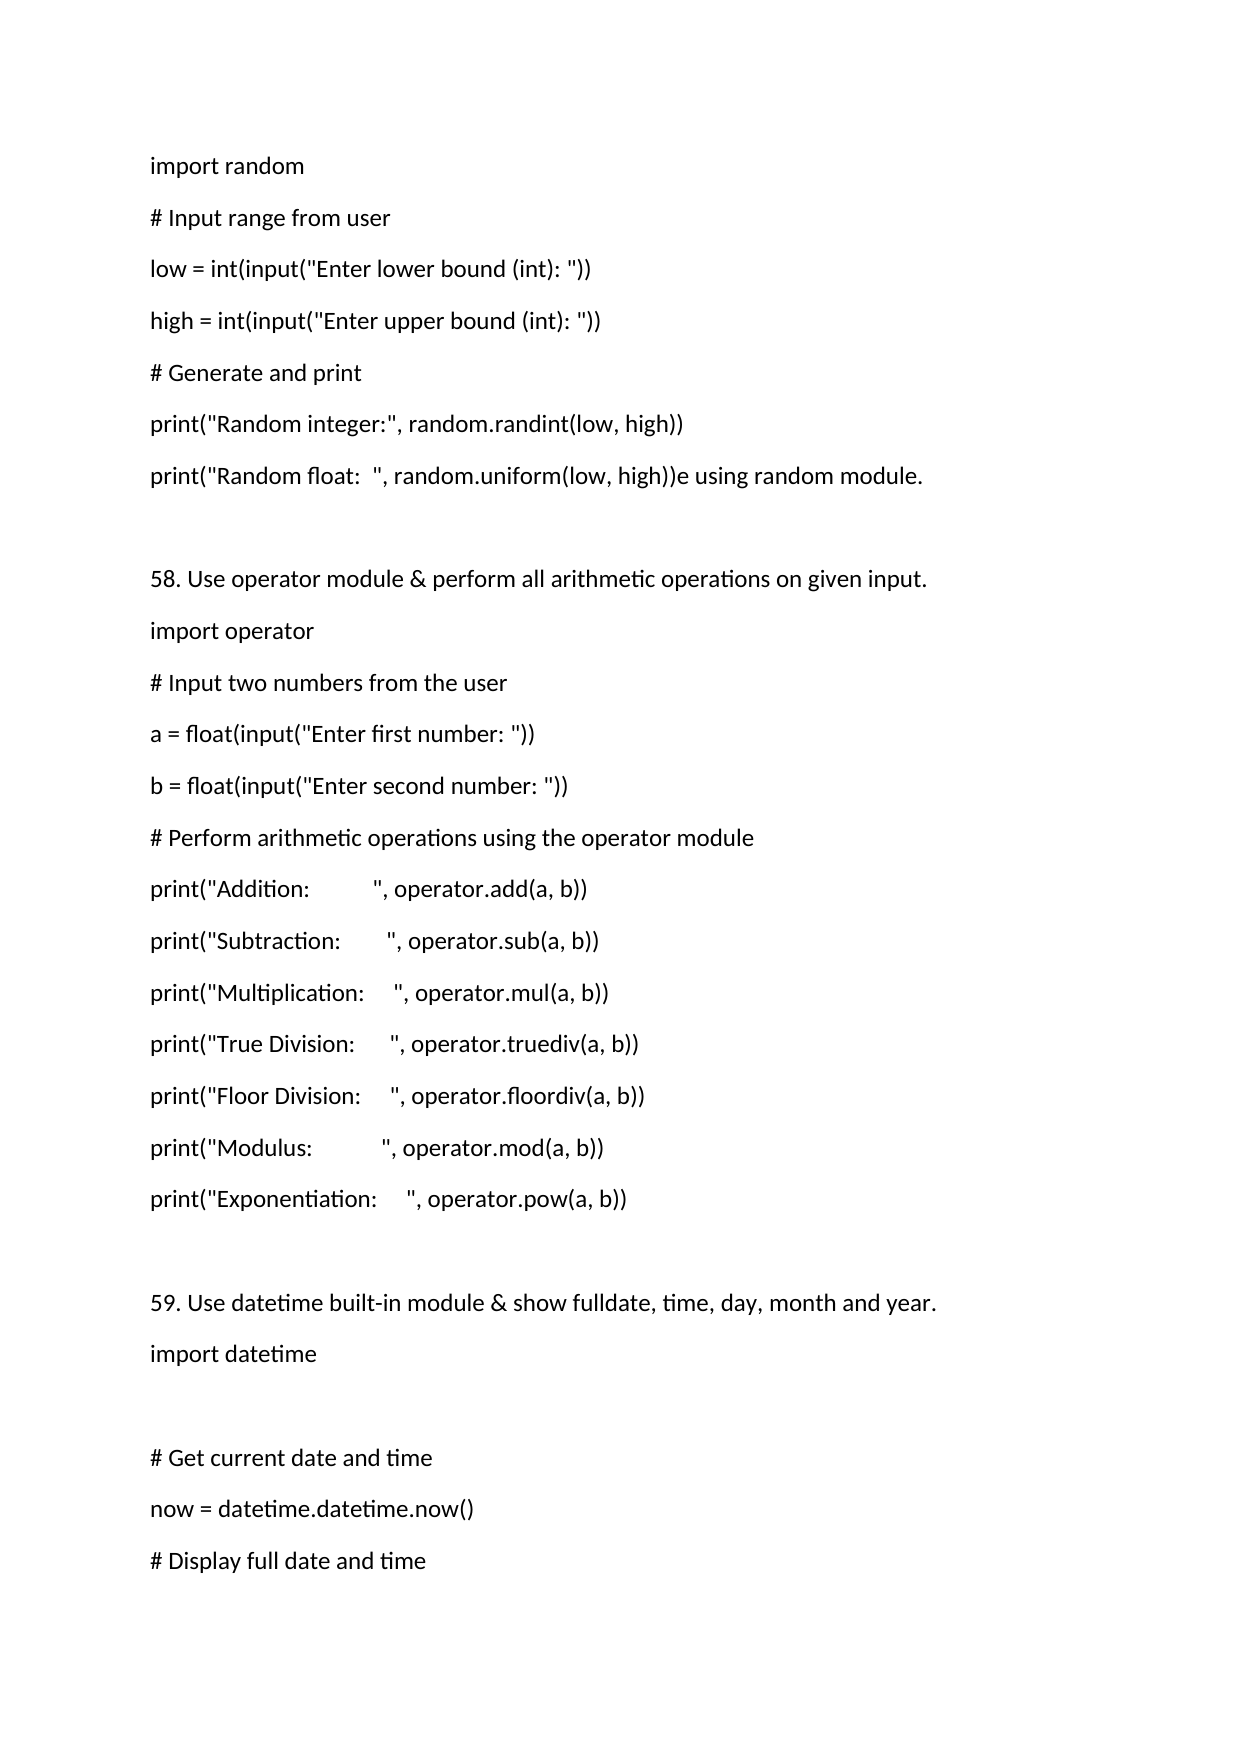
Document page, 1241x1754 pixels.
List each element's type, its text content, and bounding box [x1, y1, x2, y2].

text b = float(input("Enter second number: ")) [150, 770, 1090, 801]
text print("Exponentiation: ", operator.pow(a, b)) [150, 1183, 1090, 1214]
text 58. Use operator module & perform all arithmetic operations on given input. [150, 563, 1090, 594]
text # Generate and print [150, 357, 1090, 387]
text print("Random integer:", random.randint(low, high)) [150, 408, 1090, 439]
text # Get current date and time [150, 1442, 1090, 1472]
text a = float(input("Enter first number: ")) [150, 718, 1090, 749]
text import random [150, 150, 1090, 181]
text print("Multiplication: ", operator.mul(a, b)) [150, 977, 1090, 1007]
text # Perform arithmetic operations using the operator module [150, 822, 1090, 852]
text print("Addition: ", operator.add(a, b)) [150, 873, 1090, 904]
text 59. Use datetime built-in module & show fulldate, time, day, month and year. [150, 1287, 1090, 1317]
text # Display full date and time [150, 1545, 1090, 1576]
text print("Modulus: ", operator.mod(a, b)) [150, 1132, 1090, 1162]
text print("Subtraction: ", operator.sub(a, b)) [150, 925, 1090, 956]
text now = datetime.datetime.now() [150, 1493, 1090, 1524]
text import operator [150, 615, 1090, 646]
text print("Floor Division: ", operator.floordiv(a, b)) [150, 1080, 1090, 1111]
text import datetime [150, 1338, 1090, 1369]
text print("Random float: ", random.uniform(low, high))e using random module. [150, 460, 1090, 491]
text low = int(input("Enter lower bound (int): ")) [150, 253, 1090, 284]
text print("True Division: ", operator.truediv(a, b)) [150, 1028, 1090, 1059]
text # Input two numbers from the user [150, 667, 1090, 697]
text # Input range from user [150, 202, 1090, 232]
text high = int(input("Enter upper bound (int): ")) [150, 305, 1090, 336]
